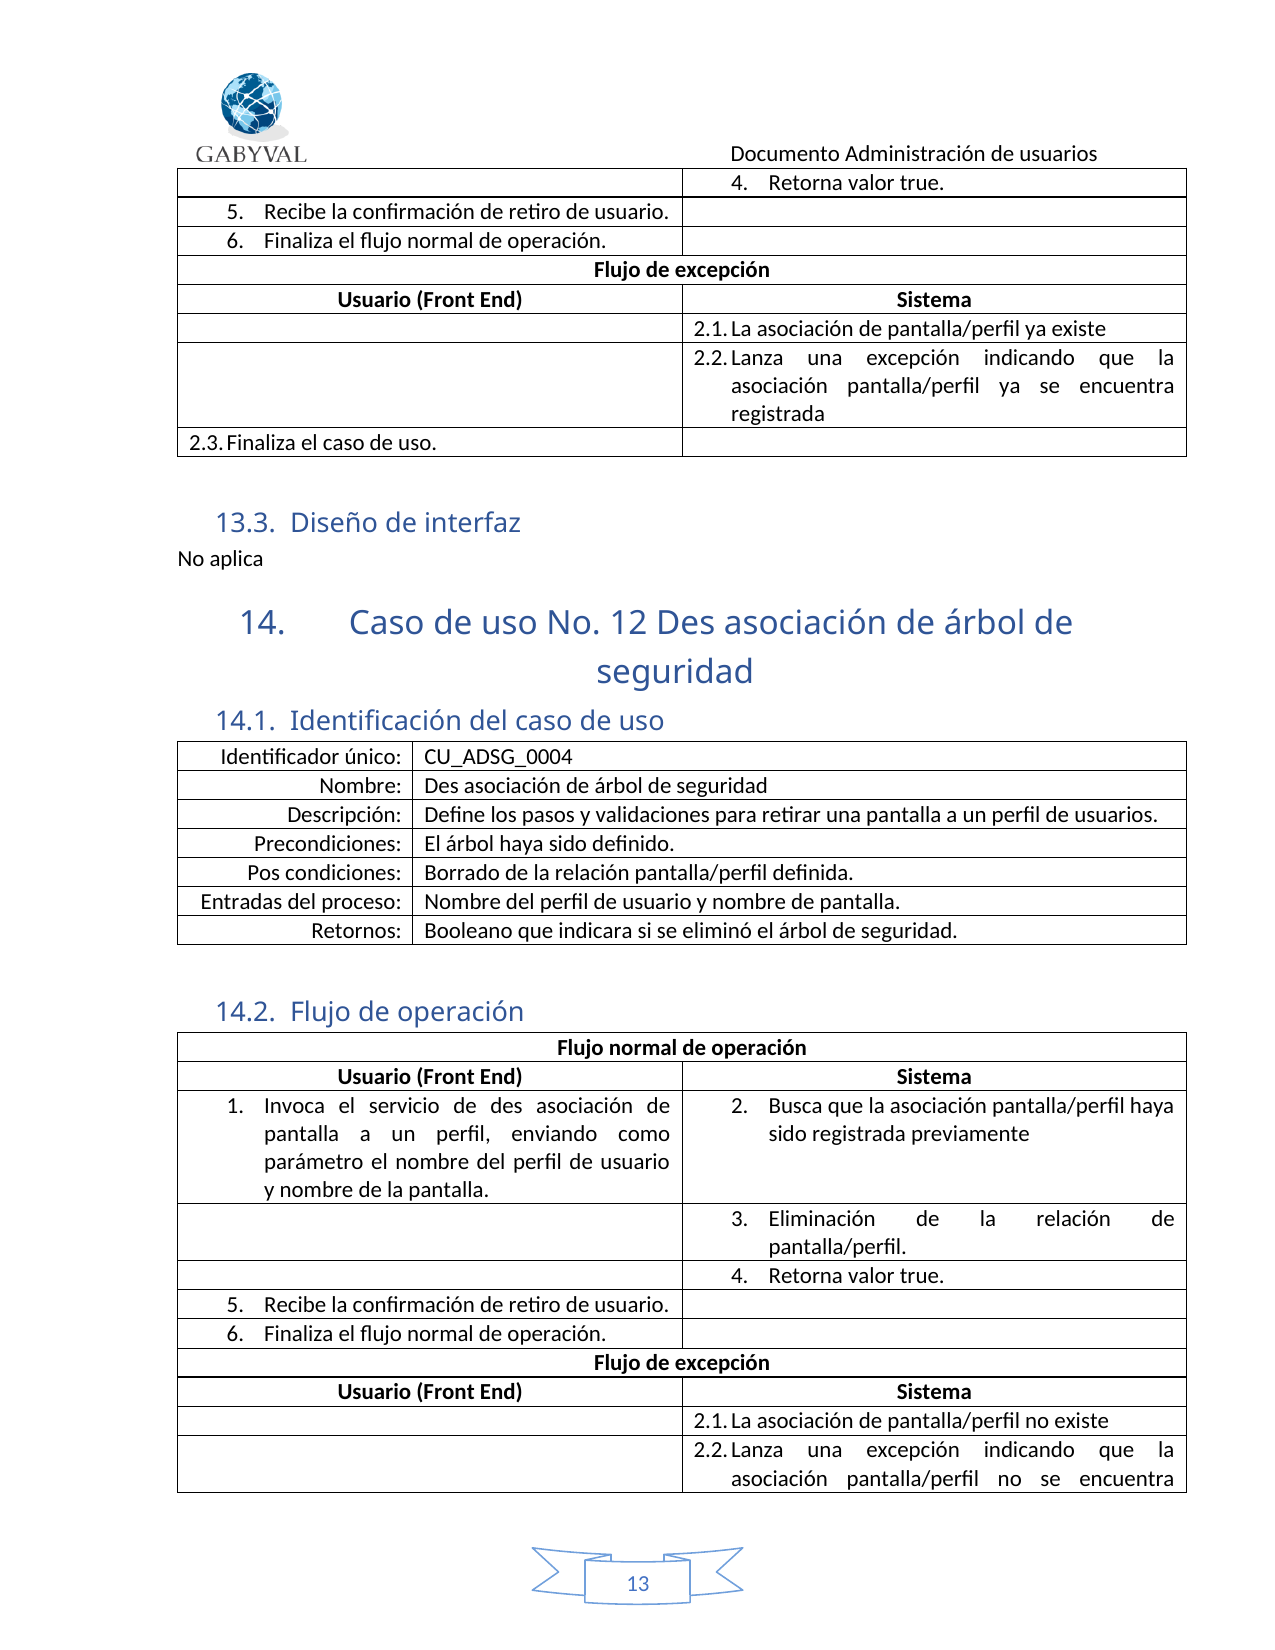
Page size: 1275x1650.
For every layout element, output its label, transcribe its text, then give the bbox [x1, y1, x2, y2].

subtitle Diseño de interfaz [215, 504, 1098, 541]
subtitle Caso de uso No. 12 Des asociación de árbol de seguridad [215, 599, 1098, 693]
table_cell Flujo de excepción [178, 1349, 1186, 1376]
table_cell [178, 1261, 682, 1289]
table_cell Usuario (Front End) [178, 1378, 682, 1406]
table_header Flujo normal de operación [178, 1033, 1186, 1061]
table_cell [683, 428, 1186, 456]
table_cell Retorna valor true. [683, 169, 1186, 196]
table_cell Entradas del proceso: [178, 887, 412, 915]
table_cell [683, 198, 1186, 226]
table_cell Precondiciones: [178, 829, 412, 857]
table_cell [178, 1436, 682, 1492]
subtitle Identificación del caso de uso [215, 701, 1098, 738]
table_cell [683, 1319, 1186, 1347]
table_cell [683, 1290, 1186, 1318]
table_cell Booleano que indicara si se eliminó el árbol de seguridad. [413, 916, 1186, 944]
table_cell Finaliza el flujo normal de operación. [178, 227, 682, 254]
table_cell Nombre del perfil de usuario y nombre de pantalla. [413, 887, 1186, 915]
table_cell Sistema [683, 1378, 1186, 1406]
table_cell Lanza una excepción indicando que la asociación pantalla/perfil no se encuentra registrada [683, 1436, 1186, 1492]
table_cell [178, 1407, 682, 1434]
table_header Identificador único: [178, 742, 412, 770]
table_cell Pos condiciones: [178, 858, 412, 886]
table_cell La asociación de pantalla/perfil ya existe [683, 314, 1186, 342]
table_cell Invoca el servicio de des asociación de pantalla a un perfil, enviando como parámetro el nombre del perfil de usuario y nombre de la pantalla. [178, 1091, 682, 1203]
table_cell Usuario (Front End) [178, 285, 682, 313]
table_cell [683, 227, 1186, 254]
table_cell Retorna valor true. [683, 1261, 1186, 1289]
table_cell El árbol haya sido definido. [413, 829, 1186, 857]
table_cell La asociación de pantalla/perfil no existe [683, 1407, 1186, 1434]
table_cell Finaliza el flujo normal de operación. [178, 1319, 682, 1347]
table_cell [178, 169, 682, 196]
table_cell Lanza una excepción indicando que la asociación pantalla/perfil ya se encuentra registrada [683, 343, 1186, 427]
table_cell Eliminación de la relación de pantalla/perfil. [683, 1204, 1186, 1260]
table_cell Sistema [683, 1062, 1186, 1090]
table_cell Finaliza el caso de uso. [178, 428, 682, 456]
picture [177, 73, 325, 162]
table_cell Usuario (Front End) [178, 1062, 682, 1090]
table_cell Flujo de excepción [178, 256, 1186, 284]
table_cell Descripción: [178, 800, 412, 828]
table_cell Nombre: [178, 771, 412, 799]
table_header CU_ADSG_0004 [413, 742, 1186, 770]
table_cell Busca que la asociación pantalla/perfil haya sido registrada previamente [683, 1091, 1186, 1203]
table_cell [178, 314, 682, 342]
table_cell Define los pasos y validaciones para retirar una pantalla a un perfil de usuarios. [413, 800, 1186, 828]
table_cell Des asociación de árbol de seguridad [413, 771, 1186, 799]
table_cell Borrado de la relación pantalla/perfil definida. [413, 858, 1186, 886]
table_cell Sistema [683, 285, 1186, 313]
table_cell Recibe la confirmación de retiro de usuario. [178, 198, 682, 226]
subtitle Flujo de operación [215, 992, 1098, 1029]
table_cell [178, 343, 682, 427]
table_cell Recibe la confirmación de retiro de usuario. [178, 1290, 682, 1318]
table_cell [178, 1204, 682, 1260]
table_cell Retornos: [178, 916, 412, 944]
text No aplica [177, 544, 1098, 572]
